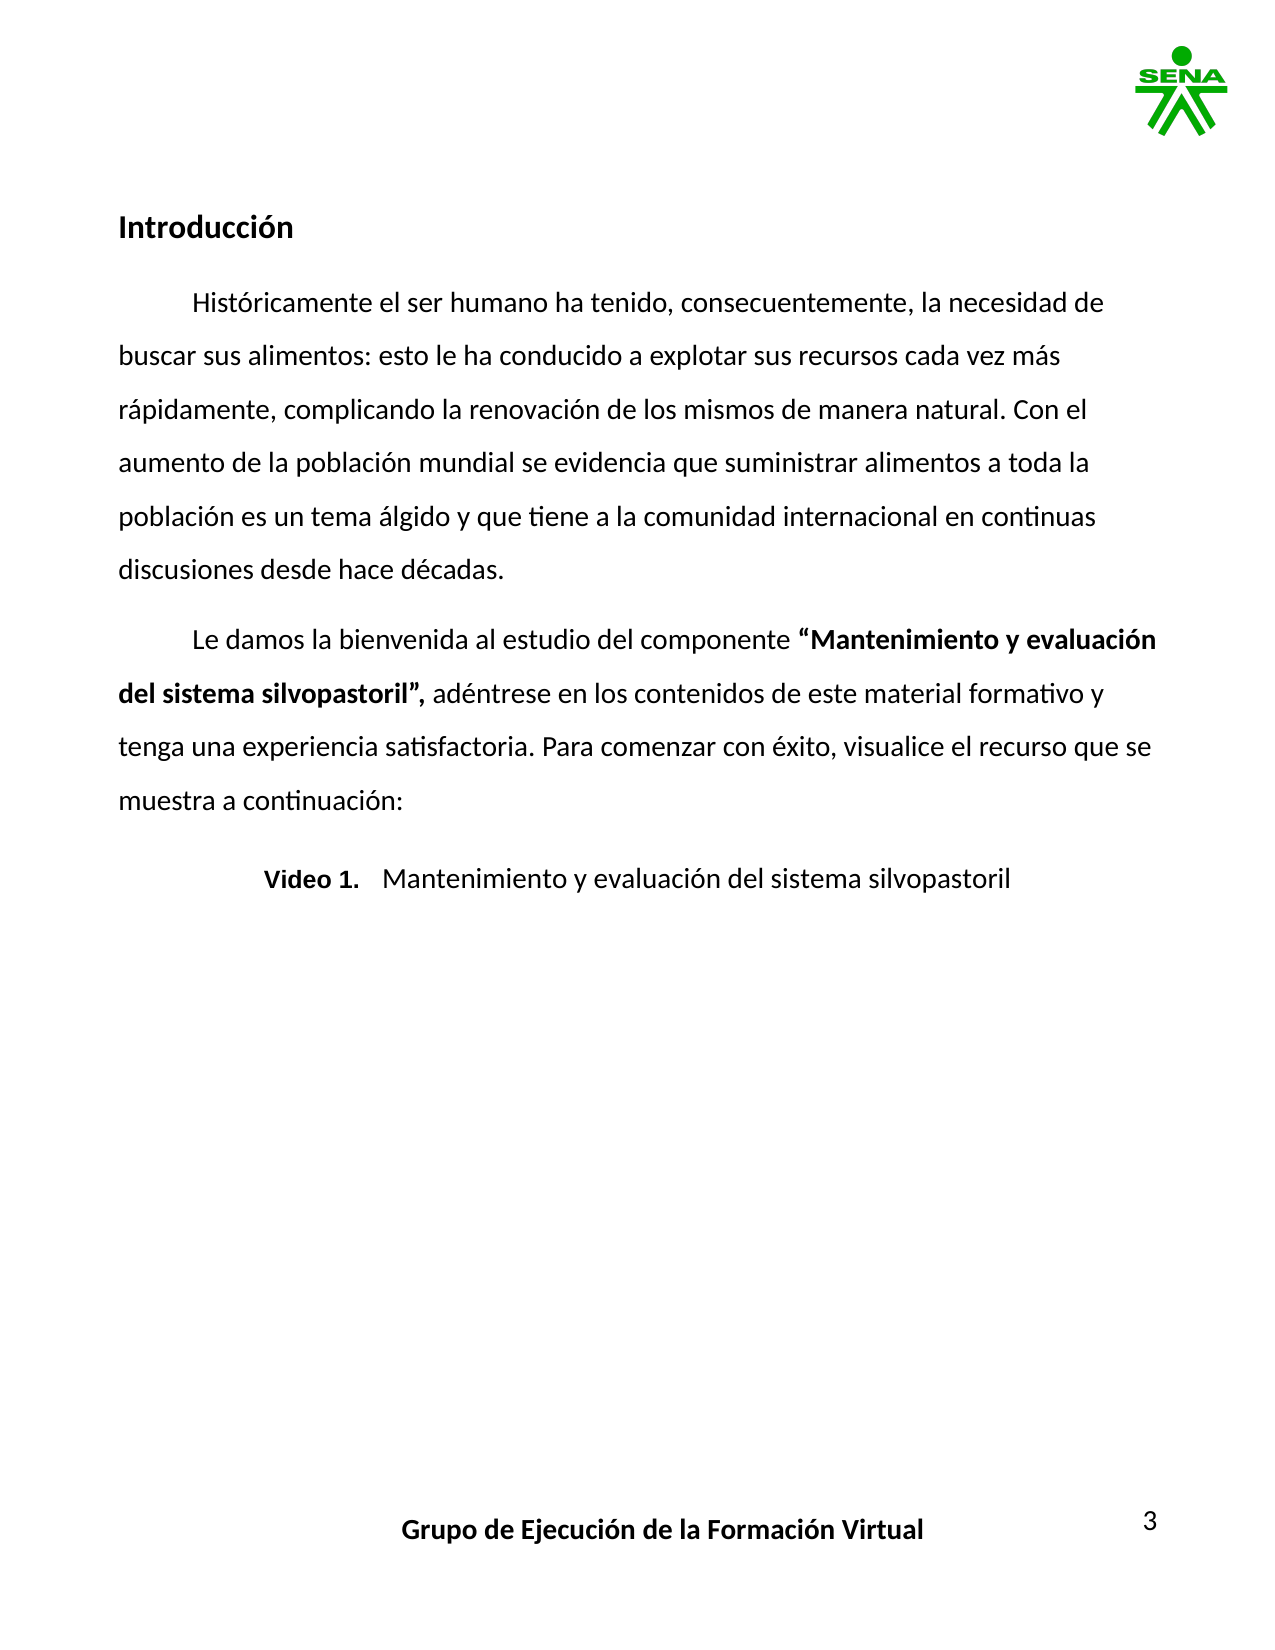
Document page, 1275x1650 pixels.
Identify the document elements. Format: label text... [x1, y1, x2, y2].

text Introducción [118, 206, 1157, 247]
text Le damos la bienvenida al estudio del componente “Mantenimiento y evaluación del sistema silvopastoril”, adéntrese en los contenidos de este material formativo y tenga una experiencia satisfactoria. Para comenzar con éxito, visualice el recurso que se muestra a continuación: [118, 621, 1157, 817]
text Mantenimiento y evaluación del sistema silvopastoril [118, 860, 1157, 896]
picture [1135, 46, 1228, 136]
text Históricamente el ser humano ha tenido, consecuentemente, la necesidad de buscar sus alimentos: esto le ha conducido a explotar sus recursos cada vez más rápidamente, complicando la renovación de los mismos de manera natural. Con el aumento de la población mundial se evidencia que suministrar alimentos a toda la población es un tema álgido y que tiene a la comunidad internacional en continuas discusiones desde hace décadas. [118, 284, 1157, 587]
